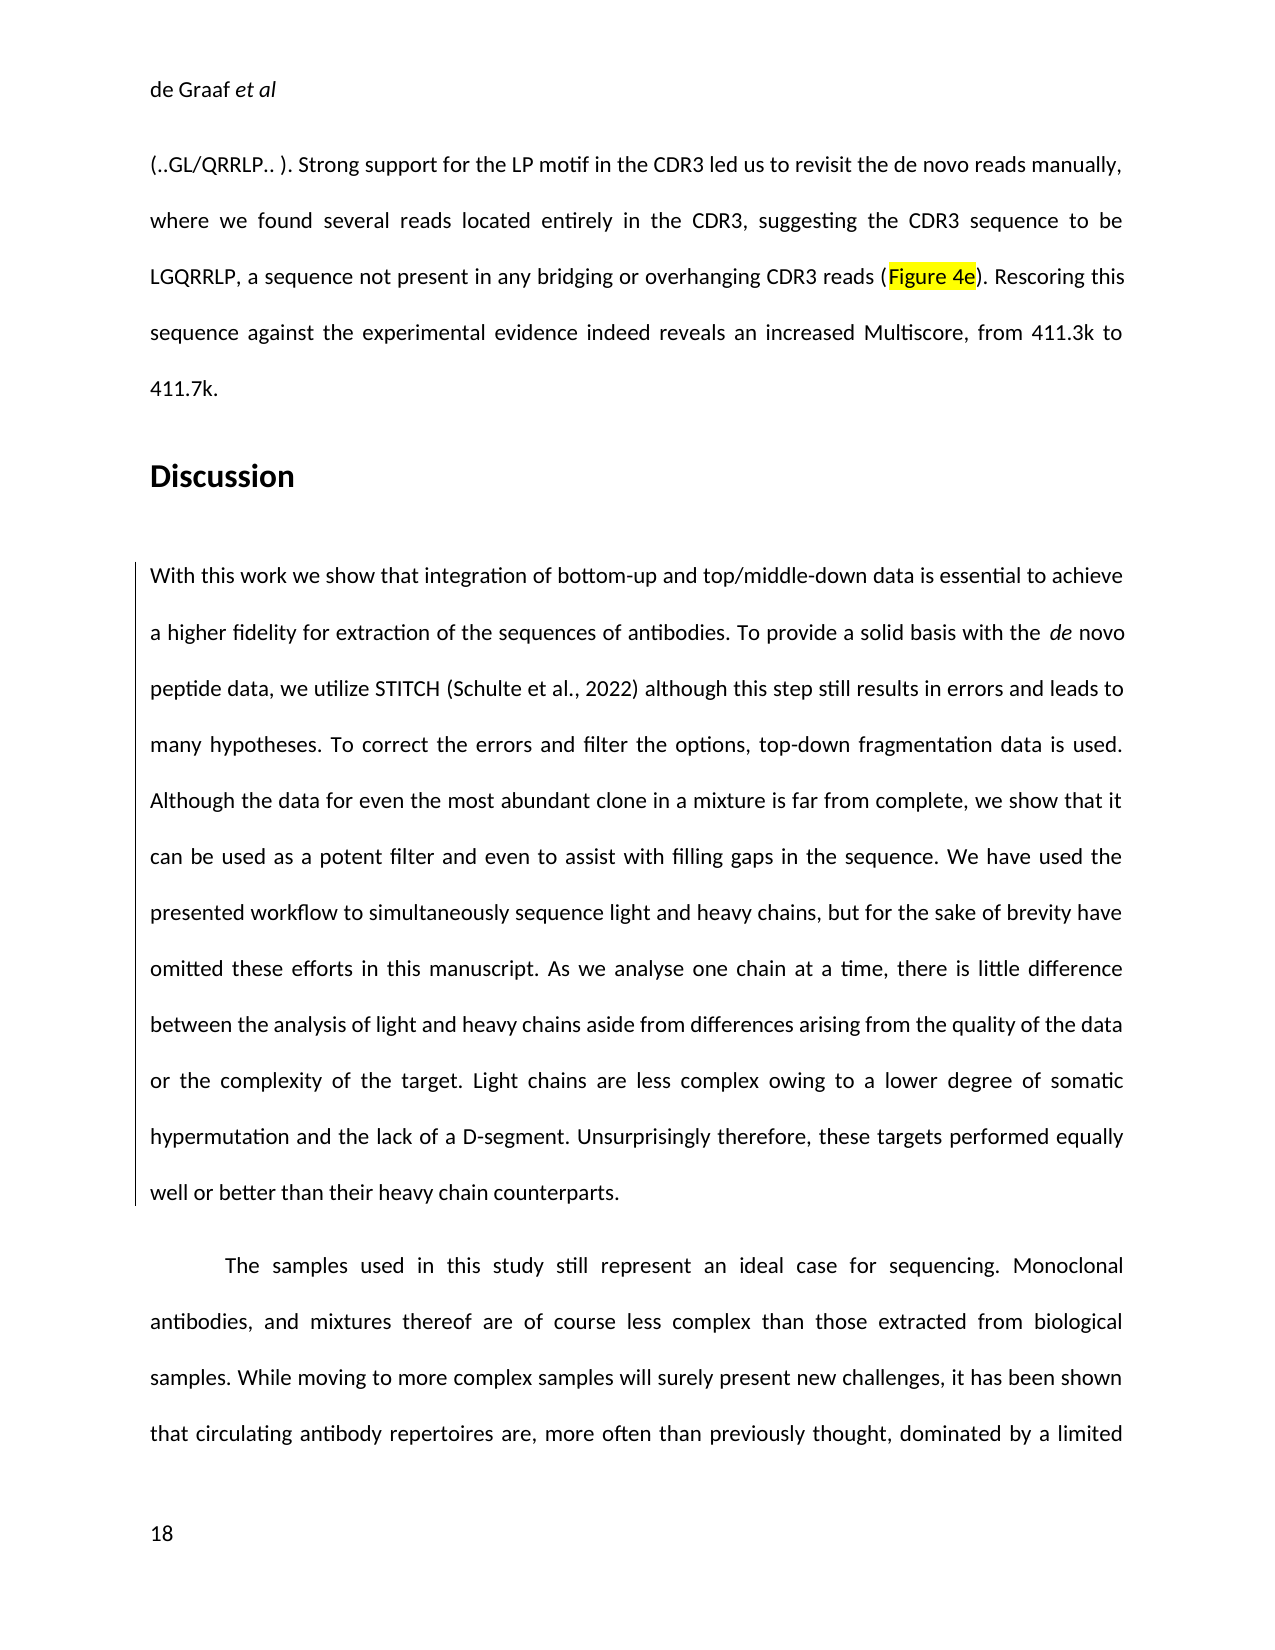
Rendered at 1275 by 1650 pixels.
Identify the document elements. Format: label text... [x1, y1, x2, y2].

subtitle Discussion [150, 455, 1125, 496]
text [150, 1251, 1125, 1447]
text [150, 150, 1125, 402]
text With this work we show that integration of bottom-up and top/middle-down data is essential to achieve a higher fidelity for extraction of the sequences of antibodies. To provide a solid basis with the de novo peptide data, we utilize STITCH (Schulte et al., 2022) although this step still results in errors and leads to many hypotheses. To correct the errors and filter the options, top-down fragmentation data is used. Although the data for even the most abundant clone in a mixture is far from complete, we show that it can be used as a potent filter and even to assist with filling gaps in the sequence. We have used the presented workflow to simultaneously sequence light and heavy chains, but for the sake of brevity have omitted these efforts in this manuscript. As we analyse one chain at a time, there is little difference between the analysis of light and heavy chains aside from differences arising from the quality of the data or the complexity of the target. Light chains are less complex owing to a lower degree of somatic hypermutation and the lack of a D-segment. Unsurprisingly therefore, these targets performed equally well or better than their heavy chain counterparts. [150, 562, 1125, 1206]
